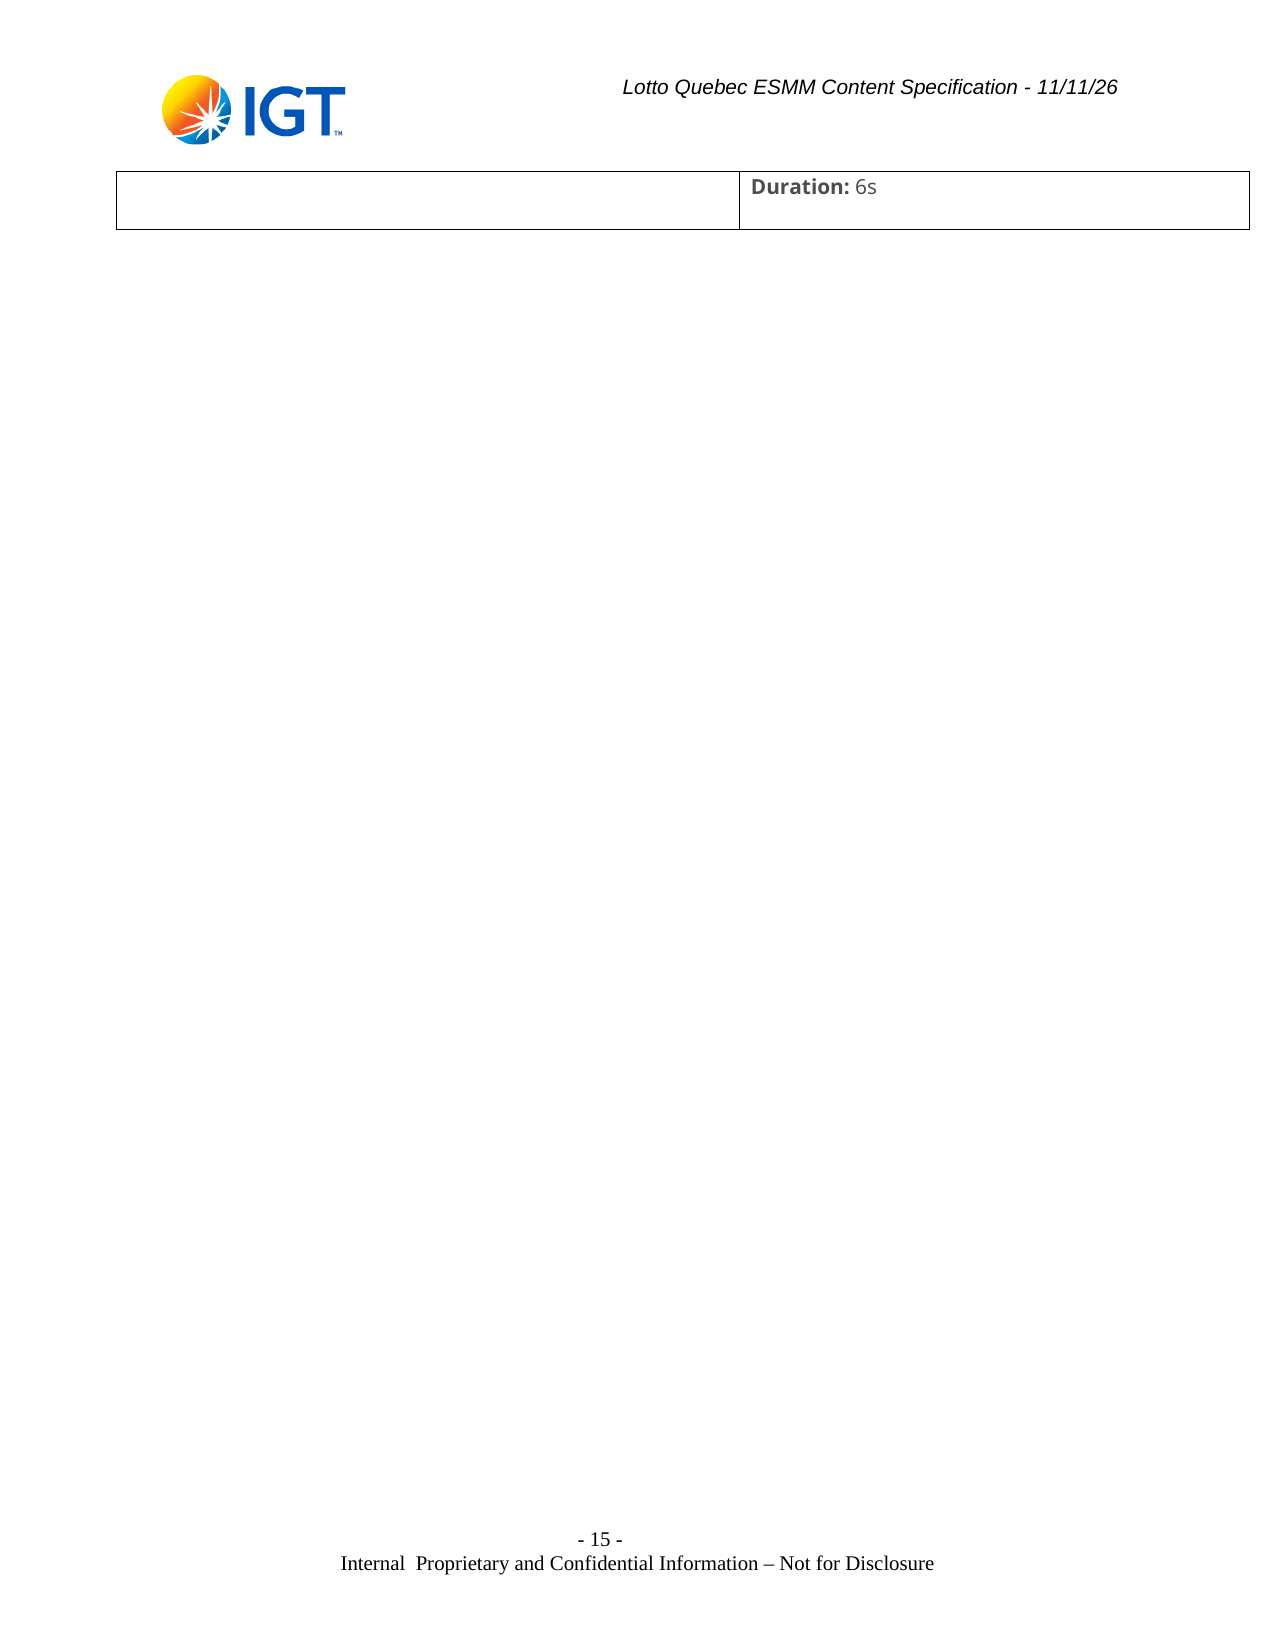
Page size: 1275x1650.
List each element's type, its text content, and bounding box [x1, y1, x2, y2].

table_cell [117, 172, 739, 229]
picture [161, 75, 352, 145]
